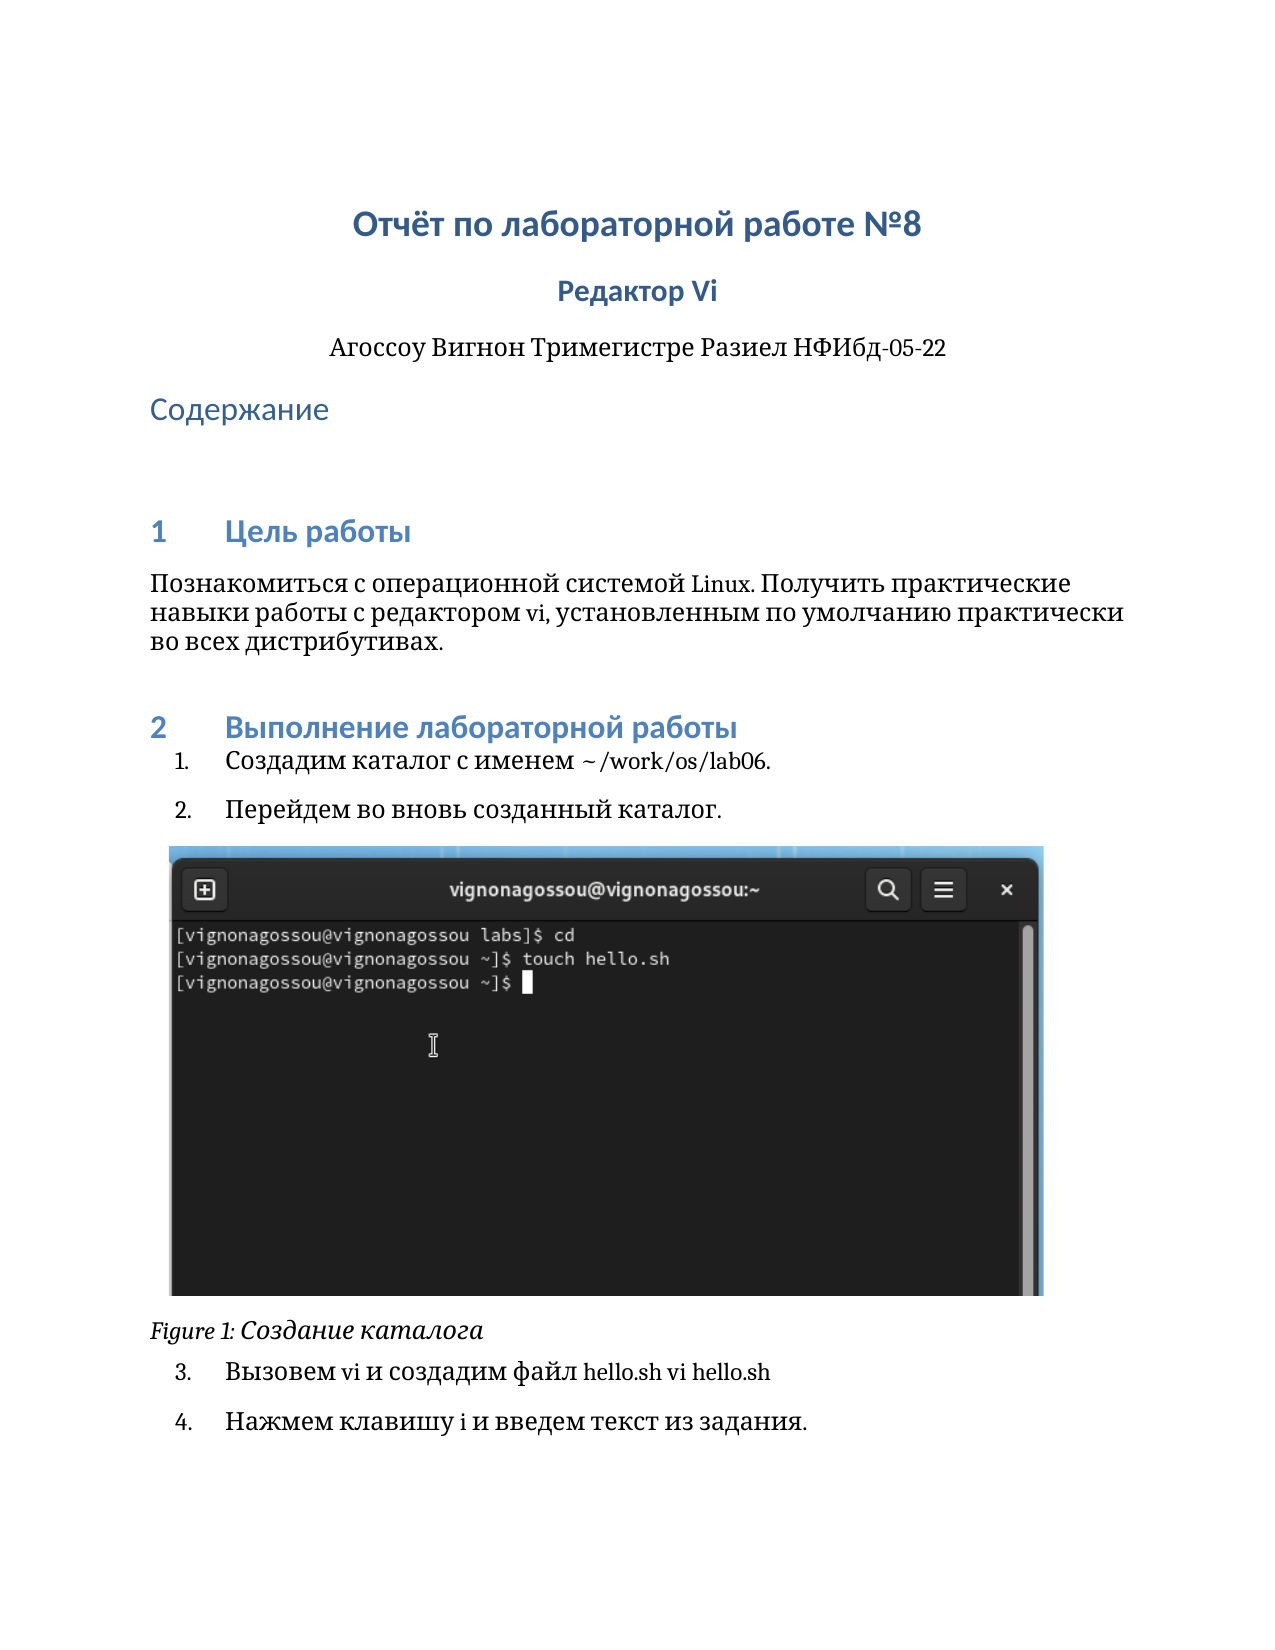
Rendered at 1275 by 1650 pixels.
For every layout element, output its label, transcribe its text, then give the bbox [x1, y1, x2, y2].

list Нажмем клавишу i и введем текст из задания. [175, 1408, 1125, 1436]
subtitle Редактор Vi [150, 271, 1125, 309]
list Создадим каталог с именем ~/work/os/lab06. [175, 747, 1125, 776]
title Отчёт по лабораторной работе №8 [150, 200, 1125, 246]
list Вызовем vi и создадим файл hello.sh vi hello.sh [175, 1358, 1125, 1387]
subtitle 2 Выполнение лабораторной работы [150, 706, 1125, 747]
subtitle 1 Цель работы [150, 510, 1125, 551]
picture [168, 846, 1044, 1296]
text Познакомиться с операционной системой Linux. Получить практические навыки работы с редактором vi, установленным по умолчанию практически во всех дистрибутивах. [150, 570, 1125, 656]
text Агоссоу Вигнон Тримегистре Разиел НФИбд-05-22 [150, 334, 1125, 363]
list Перейдем во вновь созданный каталог. [175, 796, 1125, 825]
text Figure 1: Создание каталога [150, 1317, 1125, 1346]
